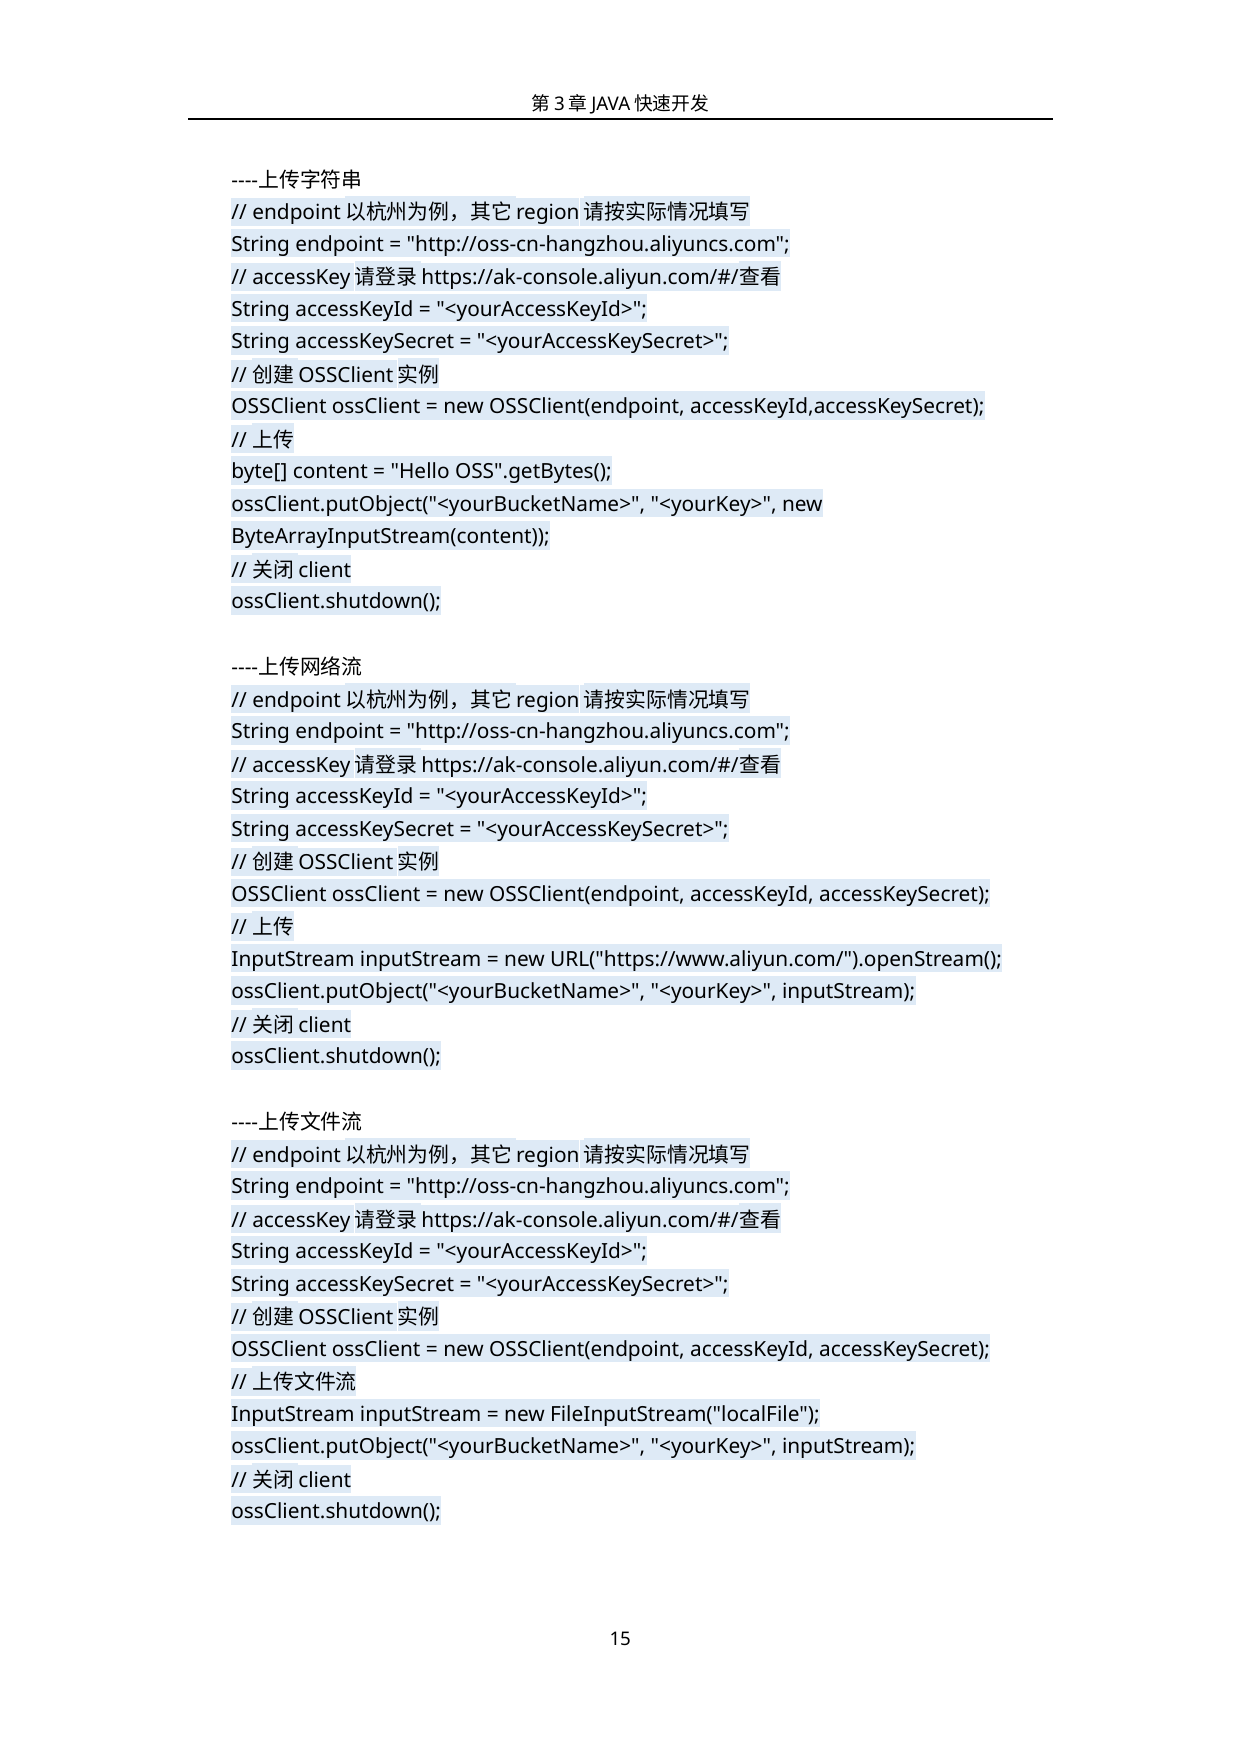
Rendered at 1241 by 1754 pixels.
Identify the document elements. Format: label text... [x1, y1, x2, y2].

text // 上传 [231, 422, 1053, 454]
text InputStream inputStream = new URL("https://www.aliyun.com/").openStream(); [231, 942, 1053, 974]
text ossClient.shutdown(); [231, 1039, 1053, 1072]
text String accessKeySecret = "<yourAccessKeySecret>"; [231, 1267, 1053, 1299]
text String accessKeyId = "<yourAccessKeyId>"; [231, 1234, 1053, 1267]
text ossClient.shutdown(); [231, 1494, 1053, 1527]
text // endpoint以杭州为例，其它region请按实际情况填写 [231, 682, 1053, 714]
text ossClient.putObject("<yourBucketName>", "<yourKey>", inputStream); [231, 974, 1053, 1007]
text ----上传网络流 [187, 649, 1053, 682]
text String endpoint = "http://oss-cn-hangzhou.aliyuncs.com"; [231, 714, 1053, 747]
text InputStream inputStream = new FileInputStream("localFile"); [231, 1397, 1053, 1429]
text ossClient.putObject("<yourBucketName>", "<yourKey>", new ByteArrayInputStream(content)); [231, 487, 1053, 552]
text String accessKeySecret = "<yourAccessKeySecret>"; [231, 812, 1053, 844]
text ossClient.shutdown(); [231, 584, 1053, 617]
text OSSClient ossClient = new OSSClient(endpoint, accessKeyId, accessKeySecret); [231, 877, 1053, 909]
text String accessKeyId = "<yourAccessKeyId>"; [231, 779, 1053, 812]
text // 关闭client [231, 552, 1053, 584]
text // 上传文件流 [231, 1364, 1053, 1397]
text OSSClient ossClient = new OSSClient(endpoint, accessKeyId, accessKeySecret); [231, 1332, 1053, 1364]
text // 创建OSSClient实例 [231, 1299, 1053, 1332]
text // endpoint以杭州为例，其它region请按实际情况填写 [231, 1137, 1053, 1169]
text // 上传 [231, 909, 1053, 942]
text // 创建OSSClient实例 [231, 357, 1053, 389]
text String endpoint = "http://oss-cn-hangzhou.aliyuncs.com"; [231, 227, 1053, 259]
text // accessKey请登录https://ak-console.aliyun.com/#/查看 [231, 259, 1053, 292]
text String endpoint = "http://oss-cn-hangzhou.aliyuncs.com"; [231, 1169, 1053, 1202]
text // 关闭client [231, 1007, 1053, 1039]
text ----上传文件流 [187, 1104, 1053, 1137]
text String accessKeySecret = "<yourAccessKeySecret>"; [231, 324, 1053, 357]
text // 关闭client [231, 1462, 1053, 1494]
text String accessKeyId = "<yourAccessKeyId>"; [231, 292, 1053, 324]
text // accessKey请登录https://ak-console.aliyun.com/#/查看 [231, 747, 1053, 779]
text ----上传字符串 [187, 162, 1053, 194]
text ossClient.putObject("<yourBucketName>", "<yourKey>", inputStream); [231, 1429, 1053, 1462]
text // accessKey请登录https://ak-console.aliyun.com/#/查看 [231, 1202, 1053, 1234]
text // 创建OSSClient实例 [231, 844, 1053, 877]
text byte[] content = "Hello OSS".getBytes(); [231, 454, 1053, 487]
text OSSClient ossClient = new OSSClient(endpoint, accessKeyId,accessKeySecret); [231, 389, 1053, 422]
text // endpoint以杭州为例，其它region请按实际情况填写 [231, 194, 1053, 227]
